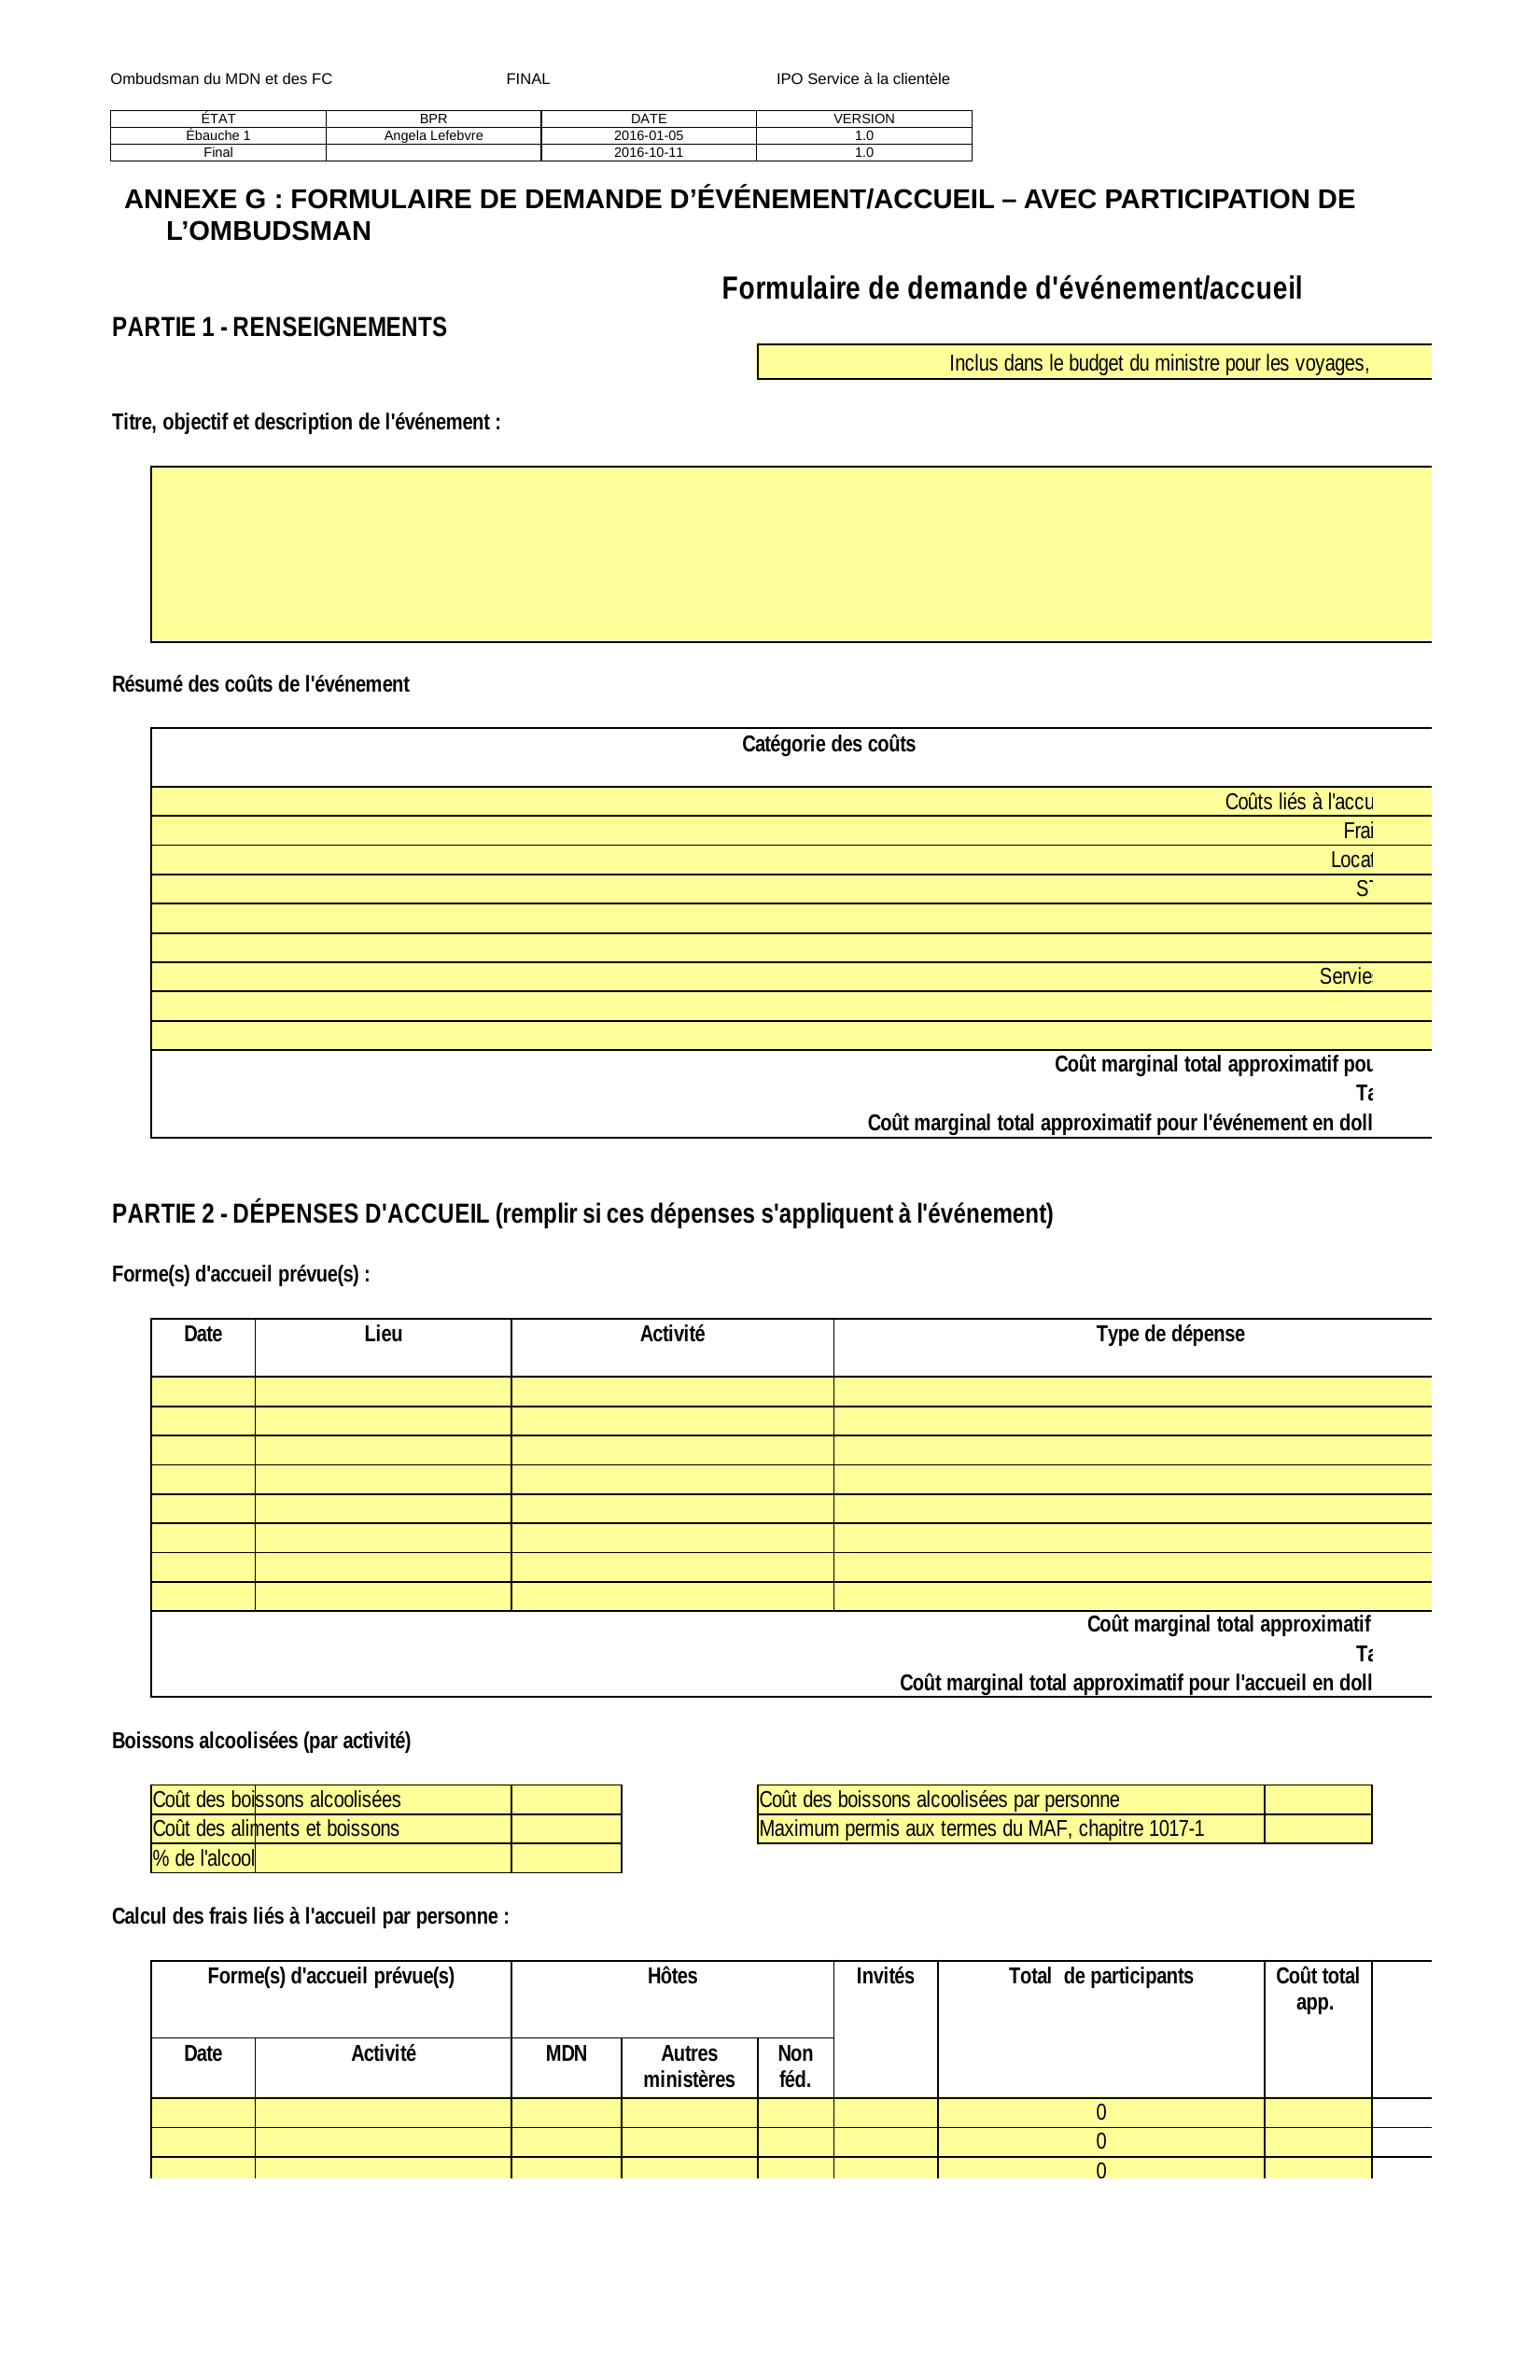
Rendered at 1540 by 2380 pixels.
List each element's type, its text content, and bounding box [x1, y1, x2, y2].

subtitle ANNEXE G : FORMULAIRE DE DEMANDE D’ÉVÉNEMENT/ACCUEIL – AVEC PARTICIPATION DE L’OMBUDSMAN [124, 184, 1475, 246]
